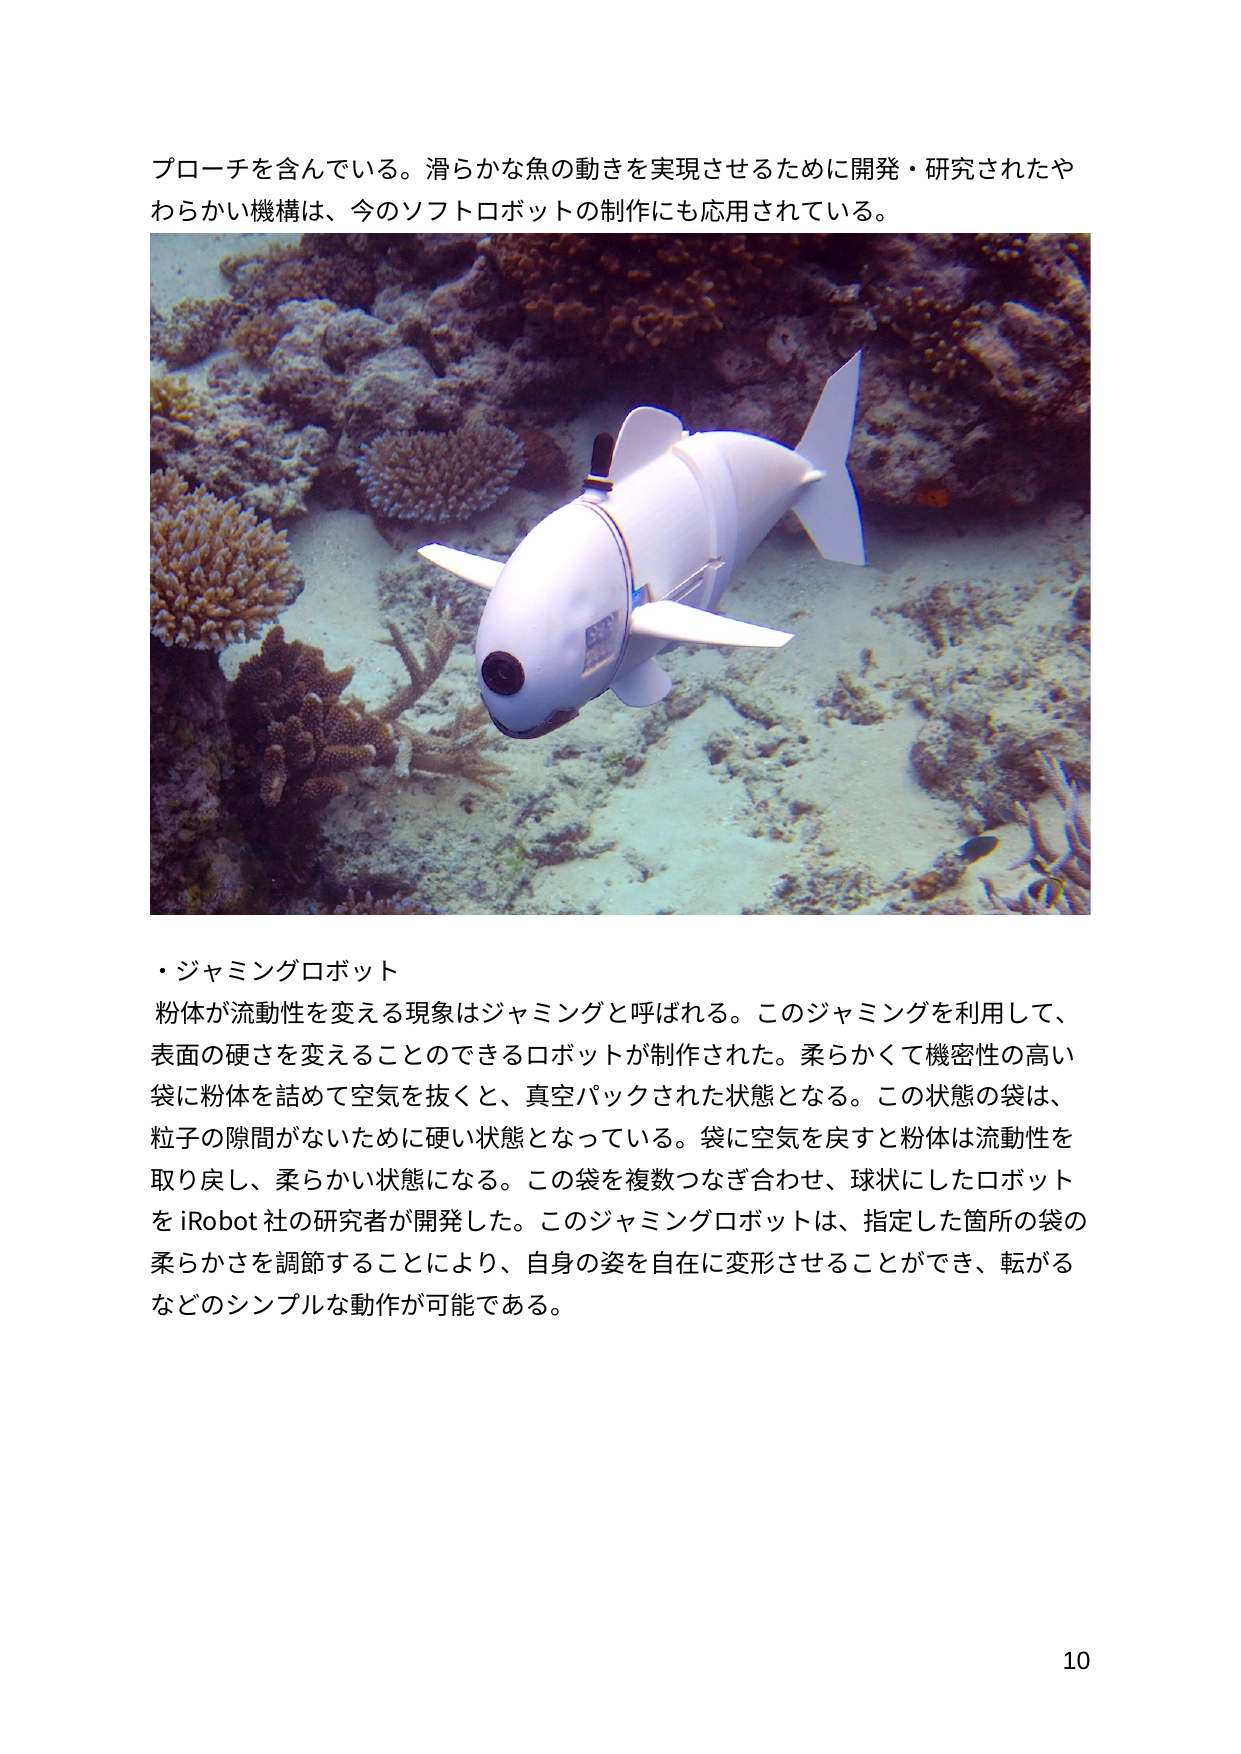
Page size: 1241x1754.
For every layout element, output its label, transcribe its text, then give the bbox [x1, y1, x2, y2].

text 粉体が流動性を変える現象はジャミングと呼ばれる。このジャミングを利用して、表面の硬さを変えることのできるロボットが制作された。柔らかくて機密性の高い袋に粉体を詰めて空気を抜くと、真空パックされた状態となる。この状態の袋は、粒子の隙間がないために硬い状態となっている。袋に空気を戻すと粉体は流動性を取り戻し、柔らかい状態になる。この袋を複数つなぎ合わせ、球状にしたロボットをiRobot社の研究者が開発した。このジャミングロボットは、指定した箇所の袋の柔らかさを調節することにより、自身の姿を自在に変形させることができ、転がるなどのシンプルな動作が可能である。 [150, 993, 1090, 1321]
text ・ジャミングロボット [150, 952, 1090, 988]
picture [150, 233, 1091, 915]
